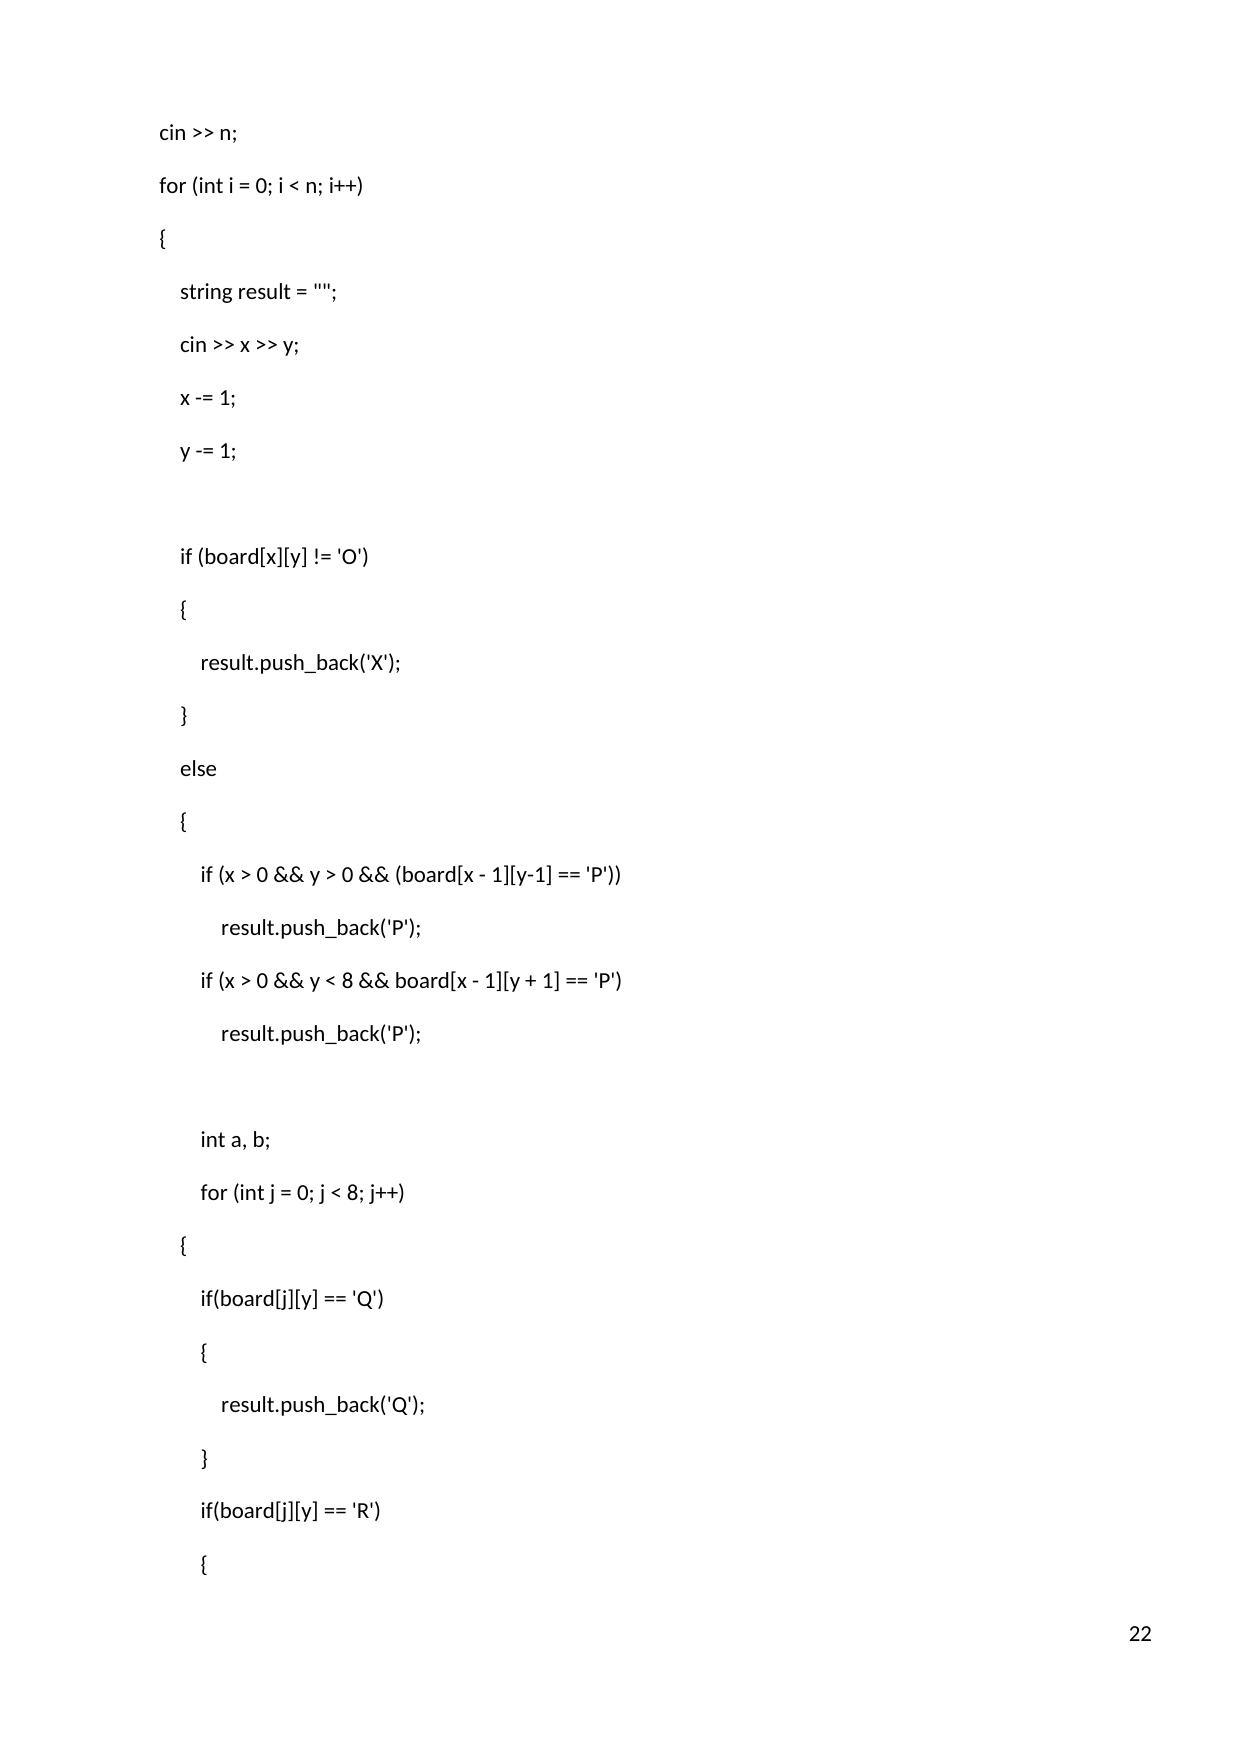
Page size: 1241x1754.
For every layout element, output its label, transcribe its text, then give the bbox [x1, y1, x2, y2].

text { [118, 1338, 1152, 1366]
text y -= 1; [118, 436, 1152, 464]
text if(board[j][y] == 'R') [118, 1497, 1152, 1525]
text { [118, 595, 1152, 623]
text else [118, 754, 1152, 782]
text for (int i = 0; i < n; i++) [118, 171, 1152, 199]
text cin >> n; [118, 118, 1152, 146]
text if (board[x][y] != 'O') [118, 542, 1152, 570]
text { [118, 807, 1152, 835]
text if (x > 0 && y > 0 && (board[x - 1][y-1] == 'P')) [118, 860, 1152, 888]
text } [118, 1444, 1152, 1472]
text { [118, 1232, 1152, 1259]
text if (x > 0 && y < 8 && board[x - 1][y + 1] == 'P') [118, 966, 1152, 994]
text result.push_back('X'); [118, 648, 1152, 676]
text result.push_back('P'); [118, 913, 1152, 941]
text result.push_back('Q'); [118, 1391, 1152, 1419]
text cin >> x >> y; [118, 330, 1152, 358]
text int a, b; [118, 1126, 1152, 1153]
text x -= 1; [118, 383, 1152, 411]
text } [118, 701, 1152, 729]
text { [118, 1550, 1152, 1578]
text { [118, 224, 1152, 252]
text string result = ""; [118, 277, 1152, 305]
text result.push_back('P'); [118, 1019, 1152, 1047]
text if(board[j][y] == 'Q') [118, 1284, 1152, 1313]
text for (int j = 0; j < 8; j++) [118, 1178, 1152, 1207]
